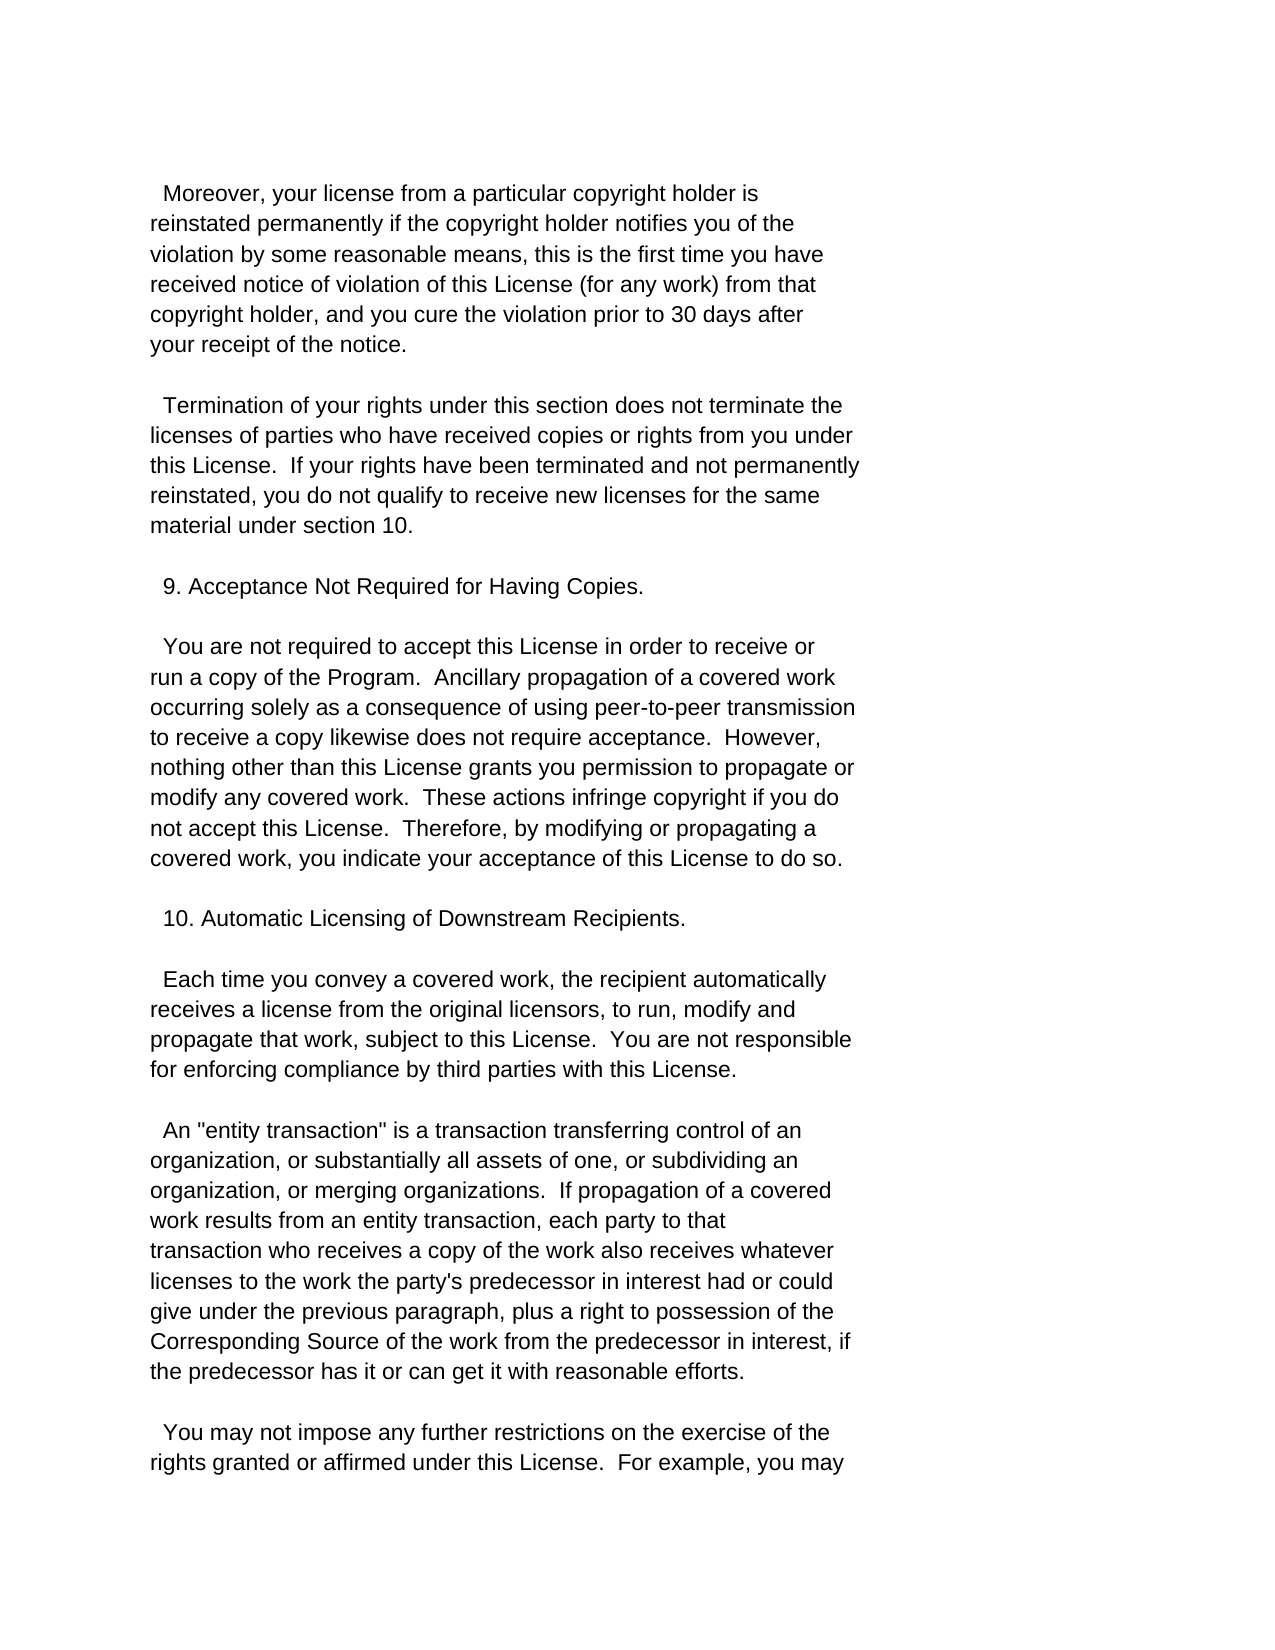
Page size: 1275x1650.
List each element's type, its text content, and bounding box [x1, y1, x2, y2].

text organization, or substantially all assets of one, or subdividing an [150, 1147, 1125, 1173]
text the predecessor has it or can get it with reasonable efforts. [150, 1358, 1125, 1385]
text Termination of your rights under this section does not terminate the [150, 392, 1125, 418]
text licenses to the work the party's predecessor in interest had or could [150, 1268, 1125, 1294]
text Moreover, your license from a particular copyright holder is [150, 180, 1125, 207]
text your receipt of the notice. [150, 331, 1125, 358]
text modify any covered work. These actions infringe copyright if you do [150, 784, 1125, 811]
text rights granted or affirmed under this License. For example, you may [150, 1449, 1125, 1475]
text 10. Automatic Licensing of Downstream Recipients. [150, 905, 1125, 932]
text not accept this License. Therefore, by modifying or propagating a [150, 814, 1125, 841]
text occurring solely as a consequence of using peer-to-peer transmission [150, 694, 1125, 720]
text reinstated permanently if the copyright holder notifies you of the [150, 210, 1125, 237]
text propagate that work, subject to this License. You are not responsible [150, 1026, 1125, 1052]
text reinstated, you do not qualify to receive new licenses for the same [150, 482, 1125, 509]
text transaction who receives a copy of the work also receives whatever [150, 1237, 1125, 1264]
text Each time you convey a covered work, the recipient automatically [150, 966, 1125, 992]
text this License. If your rights have been terminated and not permanently [150, 452, 1125, 478]
text copyright holder, and you cure the violation prior to 30 days after [150, 301, 1125, 327]
text You may not impose any further restrictions on the exercise of the [150, 1419, 1125, 1445]
text received notice of violation of this License (for any work) from that [150, 271, 1125, 297]
text material under section 10. [150, 512, 1125, 539]
text organization, or merging organizations. If propagation of a covered [150, 1177, 1125, 1203]
text run a copy of the Program. Ancillary propagation of a covered work [150, 663, 1125, 690]
text give under the previous paragraph, plus a right to possession of the [150, 1298, 1125, 1324]
text work results from an entity transaction, each party to that [150, 1207, 1125, 1234]
text You are not required to accept this License in order to receive or [150, 633, 1125, 660]
text covered work, you indicate your acceptance of this License to do so. [150, 845, 1125, 871]
text Corresponding Source of the work from the predecessor in interest, if [150, 1328, 1125, 1354]
text An "entity transaction" is a transaction transferring control of an [150, 1117, 1125, 1143]
text 9. Acceptance Not Required for Having Copies. [150, 573, 1125, 599]
text for enforcing compliance by third parties with this License. [150, 1056, 1125, 1083]
text violation by some reasonable means, this is the first time you have [150, 241, 1125, 267]
text licenses of parties who have received copies or rights from you under [150, 422, 1125, 448]
text to receive a copy likewise does not require acceptance. However, [150, 724, 1125, 750]
text receives a license from the original licensors, to run, modify and [150, 996, 1125, 1022]
text nothing other than this License grants you permission to propagate or [150, 754, 1125, 781]
